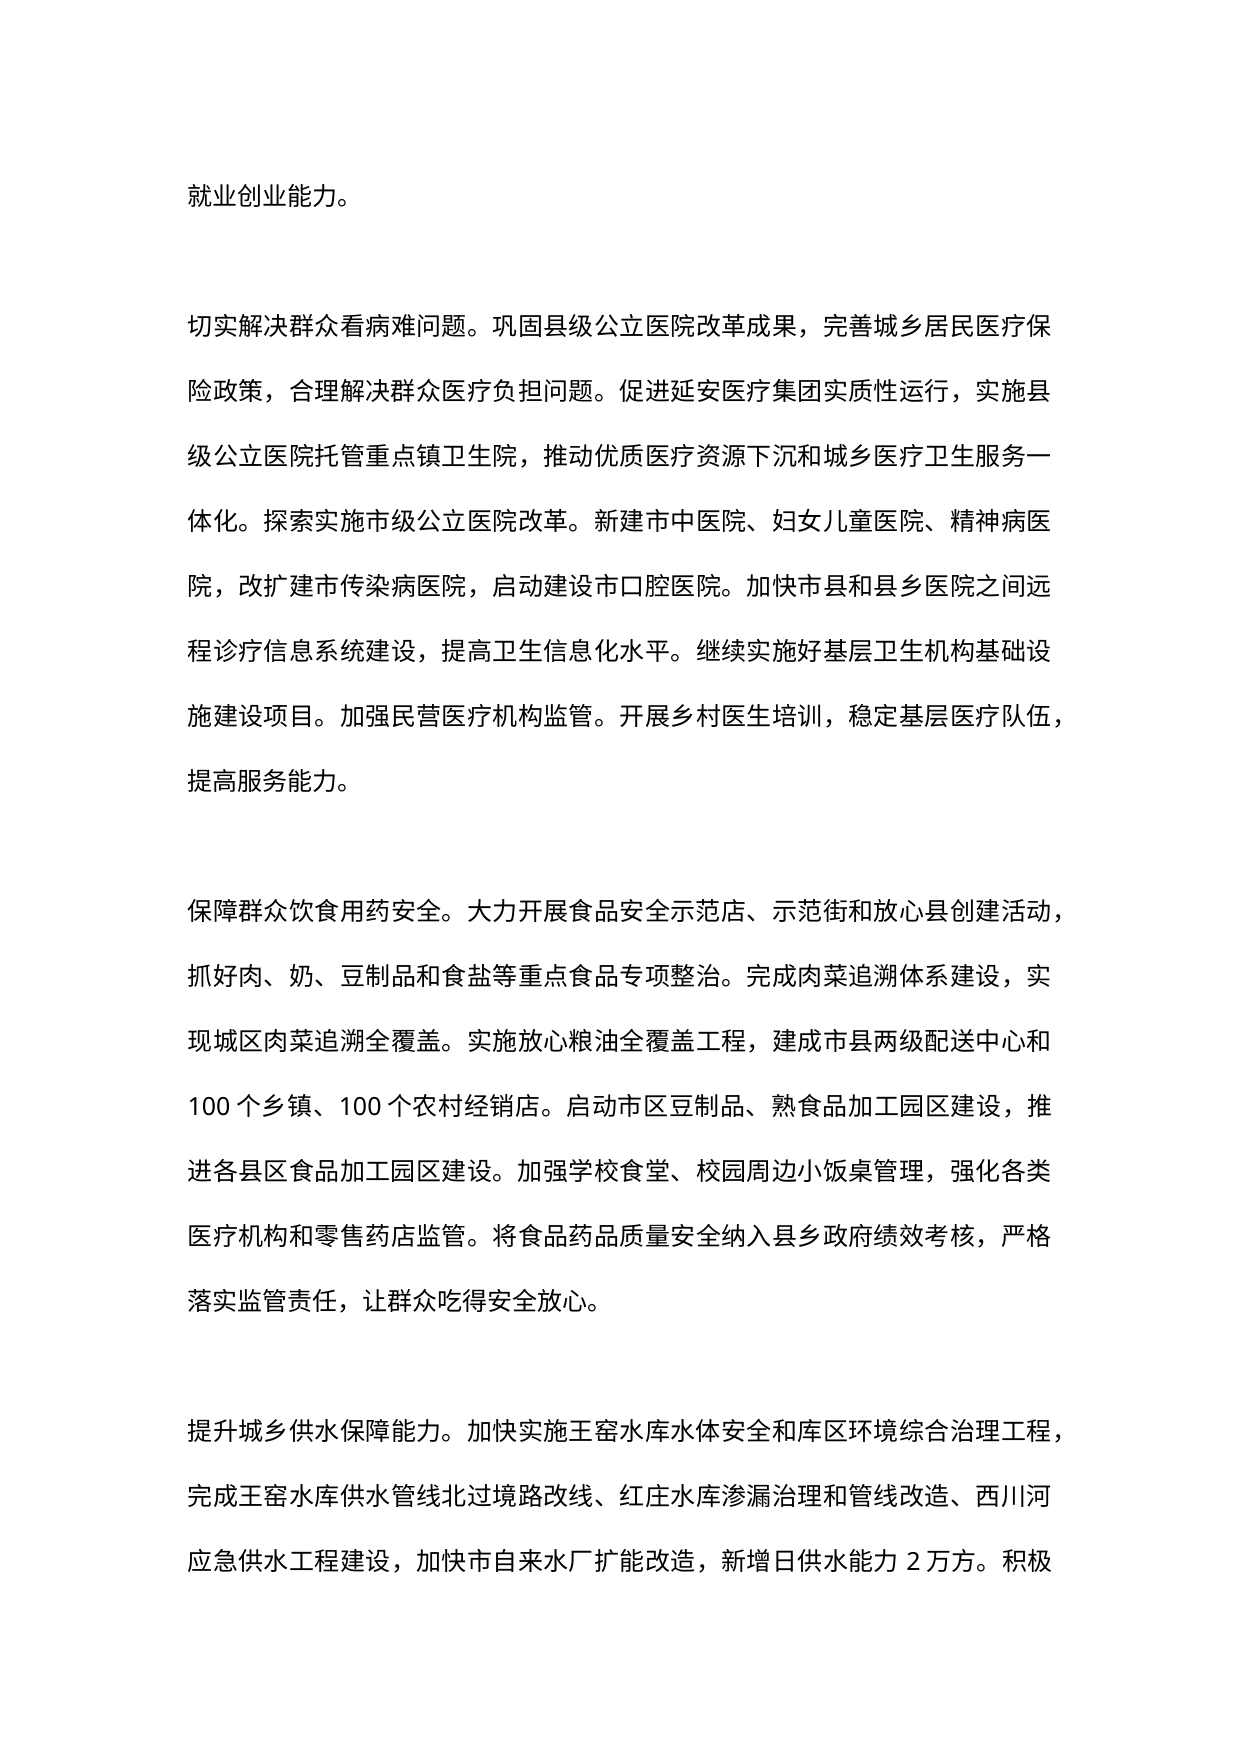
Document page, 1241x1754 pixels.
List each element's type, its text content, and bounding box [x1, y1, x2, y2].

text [187, 162, 1053, 227]
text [187, 1397, 1053, 1592]
text 保障群众饮食用药安全。大力开展食品安全示范店、示范街和放心县创建活动，抓好肉、奶、豆制品和食盐等重点食品专项整治。完成肉菜追溯体系建设，实现城区肉菜追溯全覆盖。实施放心粮油全覆盖工程，建成市县两级配送中心和100个乡镇、100个农村经销店。启动市区豆制品、熟食品加工园区建设，推进各县区食品加工园区建设。加强学校食堂、校园周边小饭桌管理，强化各类医疗机构和零售药店监管。将食品药品质量安全纳入县乡政府绩效考核，严格落实监管责任，让群众吃得安全放心。 [187, 877, 1053, 1332]
text 切实解决群众看病难问题。巩固县级公立医院改革成果，完善城乡居民医疗保险政策，合理解决群众医疗负担问题。促进延安医疗集团实质性运行，实施县级公立医院托管重点镇卫生院，推动优质医疗资源下沉和城乡医疗卫生服务一体化。探索实施市级公立医院改革。新建市中医院、妇女儿童医院、精神病医院，改扩建市传染病医院，启动建设市口腔医院。加快市县和县乡医院之间远程诊疗信息系统建设，提高卫生信息化水平。继续实施好基层卫生机构基础设施建设项目。加强民营医疗机构监管。开展乡村医生培训，稳定基层医疗队伍，提高服务能力。 [187, 292, 1053, 812]
